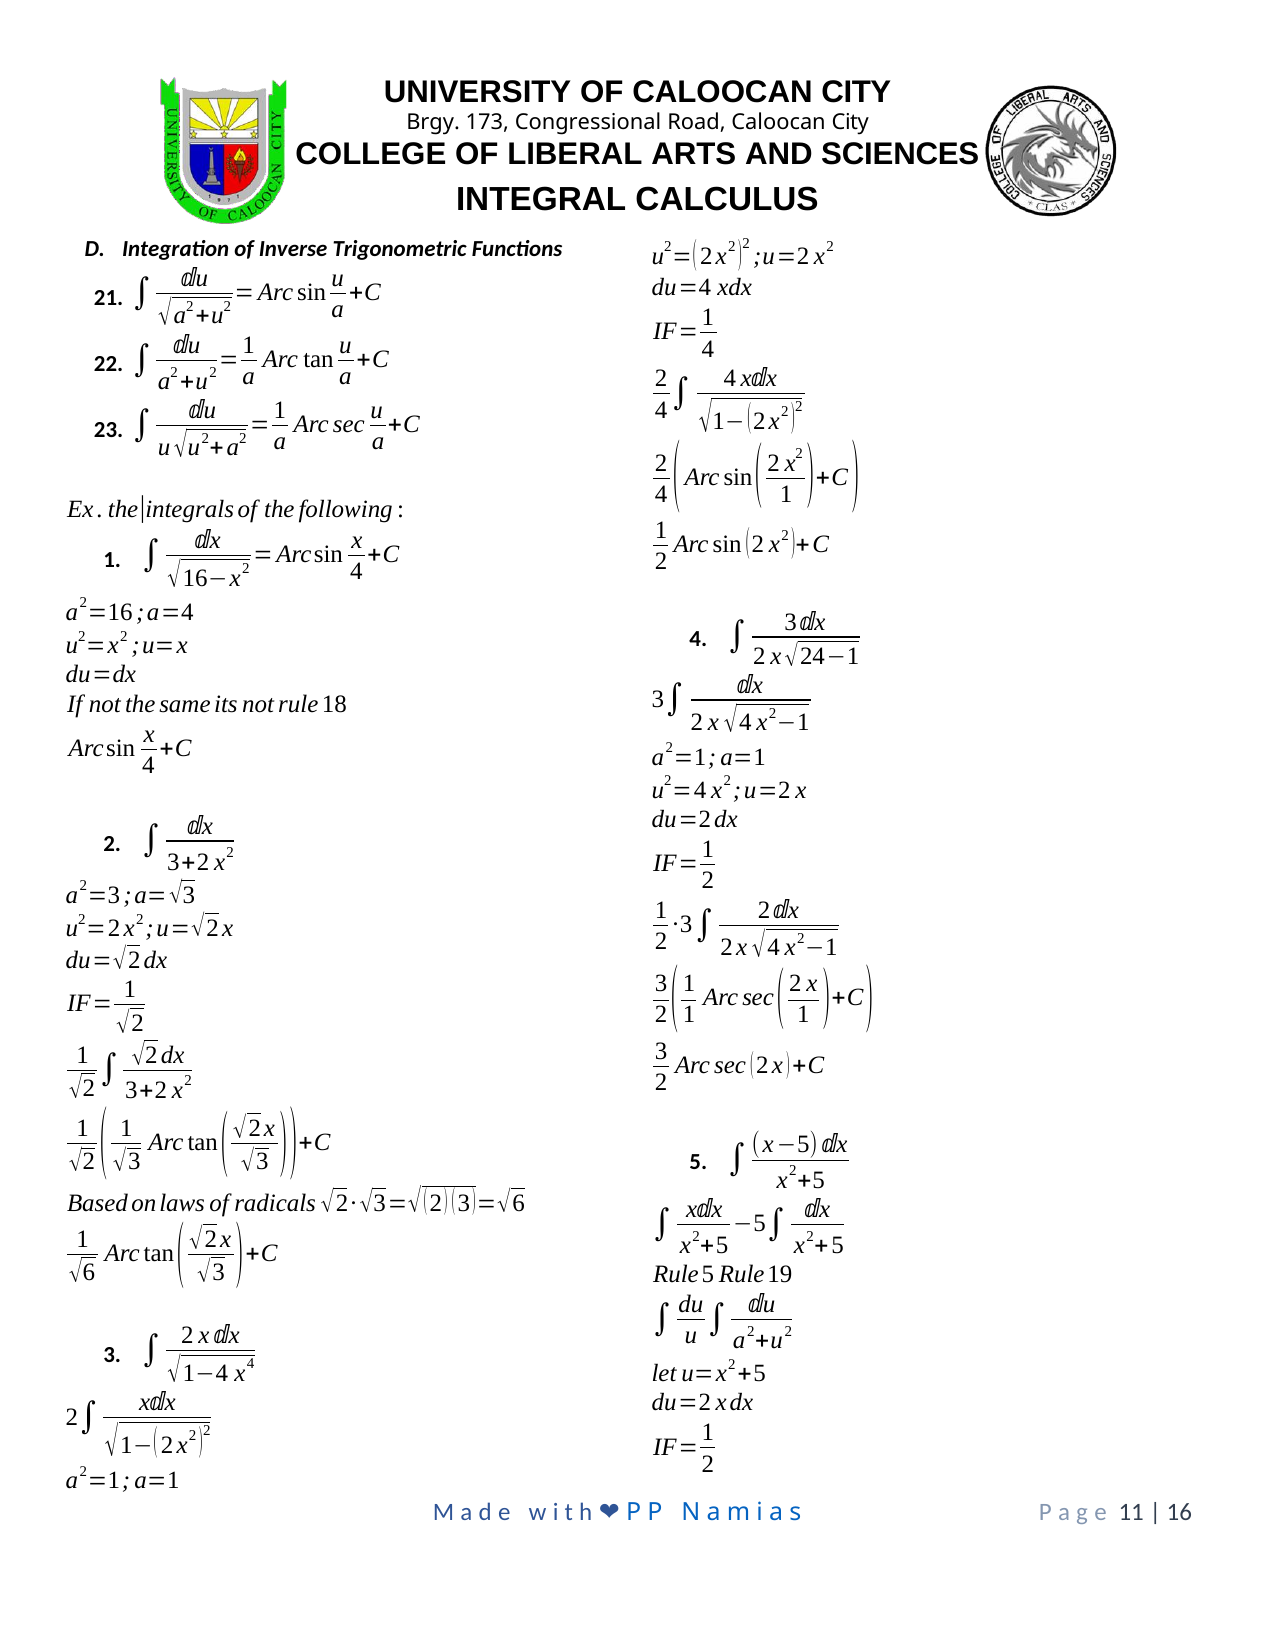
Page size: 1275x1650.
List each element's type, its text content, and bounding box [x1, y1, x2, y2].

list Integration of Inverse Trigonometric Functions [84, 234, 633, 262]
picture [160, 77, 287, 224]
picture [975, 75, 1126, 225]
